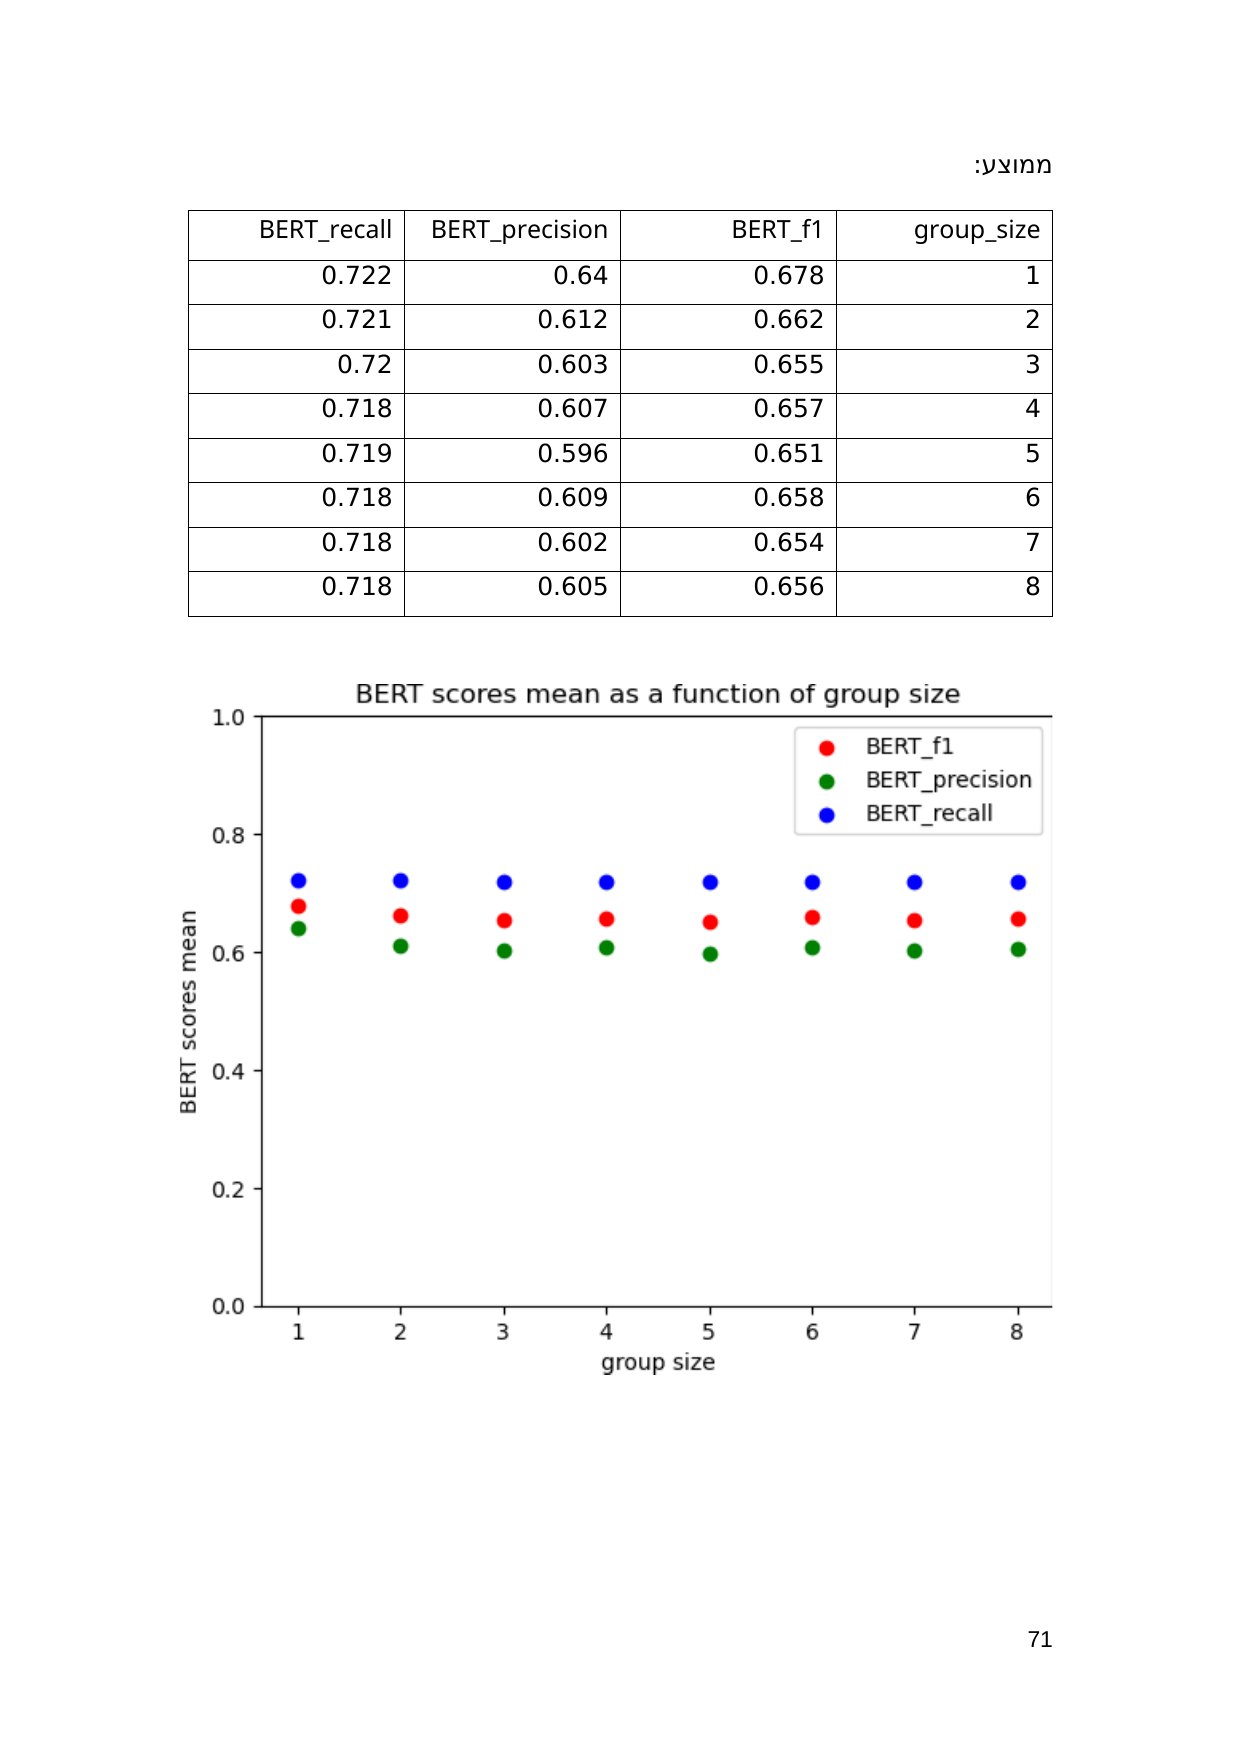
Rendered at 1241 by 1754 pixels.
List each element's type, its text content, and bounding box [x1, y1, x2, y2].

table_cell 0.655 [621, 350, 836, 393]
table_cell 0.654 [621, 528, 836, 571]
table_cell 0.64 [405, 261, 620, 304]
table_cell 0.609 [405, 483, 620, 527]
table_cell 0.651 [621, 439, 836, 482]
table_header BERT_recall [189, 211, 404, 260]
table_cell 0.605 [405, 572, 620, 616]
table_cell 0.719 [189, 439, 404, 482]
table_cell 0.596 [405, 439, 620, 482]
table_cell 0.718 [189, 394, 404, 438]
table_cell 3 [837, 350, 1052, 393]
table_cell 0.656 [621, 572, 836, 616]
table_header BERT_f1 [621, 211, 836, 260]
table_cell 5 [837, 439, 1052, 482]
picture [180, 684, 1053, 1375]
table_cell 0.658 [621, 483, 836, 527]
table_cell 1 [837, 261, 1052, 304]
table_cell 0.721 [189, 305, 404, 349]
table_cell 0.722 [189, 261, 404, 304]
table_header BERT_precision [405, 211, 620, 260]
table_cell 0.718 [189, 572, 404, 616]
table_cell 6 [837, 483, 1052, 527]
table_header group_size [837, 211, 1052, 260]
table_cell 2 [837, 305, 1052, 349]
table_cell 4 [837, 394, 1052, 438]
table_cell 0.657 [621, 394, 836, 438]
table_cell 0.662 [621, 305, 836, 349]
table_cell 0.607 [405, 394, 620, 438]
table_cell 0.603 [405, 350, 620, 393]
table_cell 0.602 [405, 528, 620, 571]
table_cell 0.612 [405, 305, 620, 349]
table_cell 8 [837, 572, 1052, 616]
table_cell 7 [837, 528, 1052, 571]
table_cell 0.72 [189, 350, 404, 393]
text ממוצע: [187, 150, 1053, 179]
table_cell 0.718 [189, 483, 404, 527]
table_cell 0.718 [189, 528, 404, 571]
table_cell 0.678 [621, 261, 836, 304]
